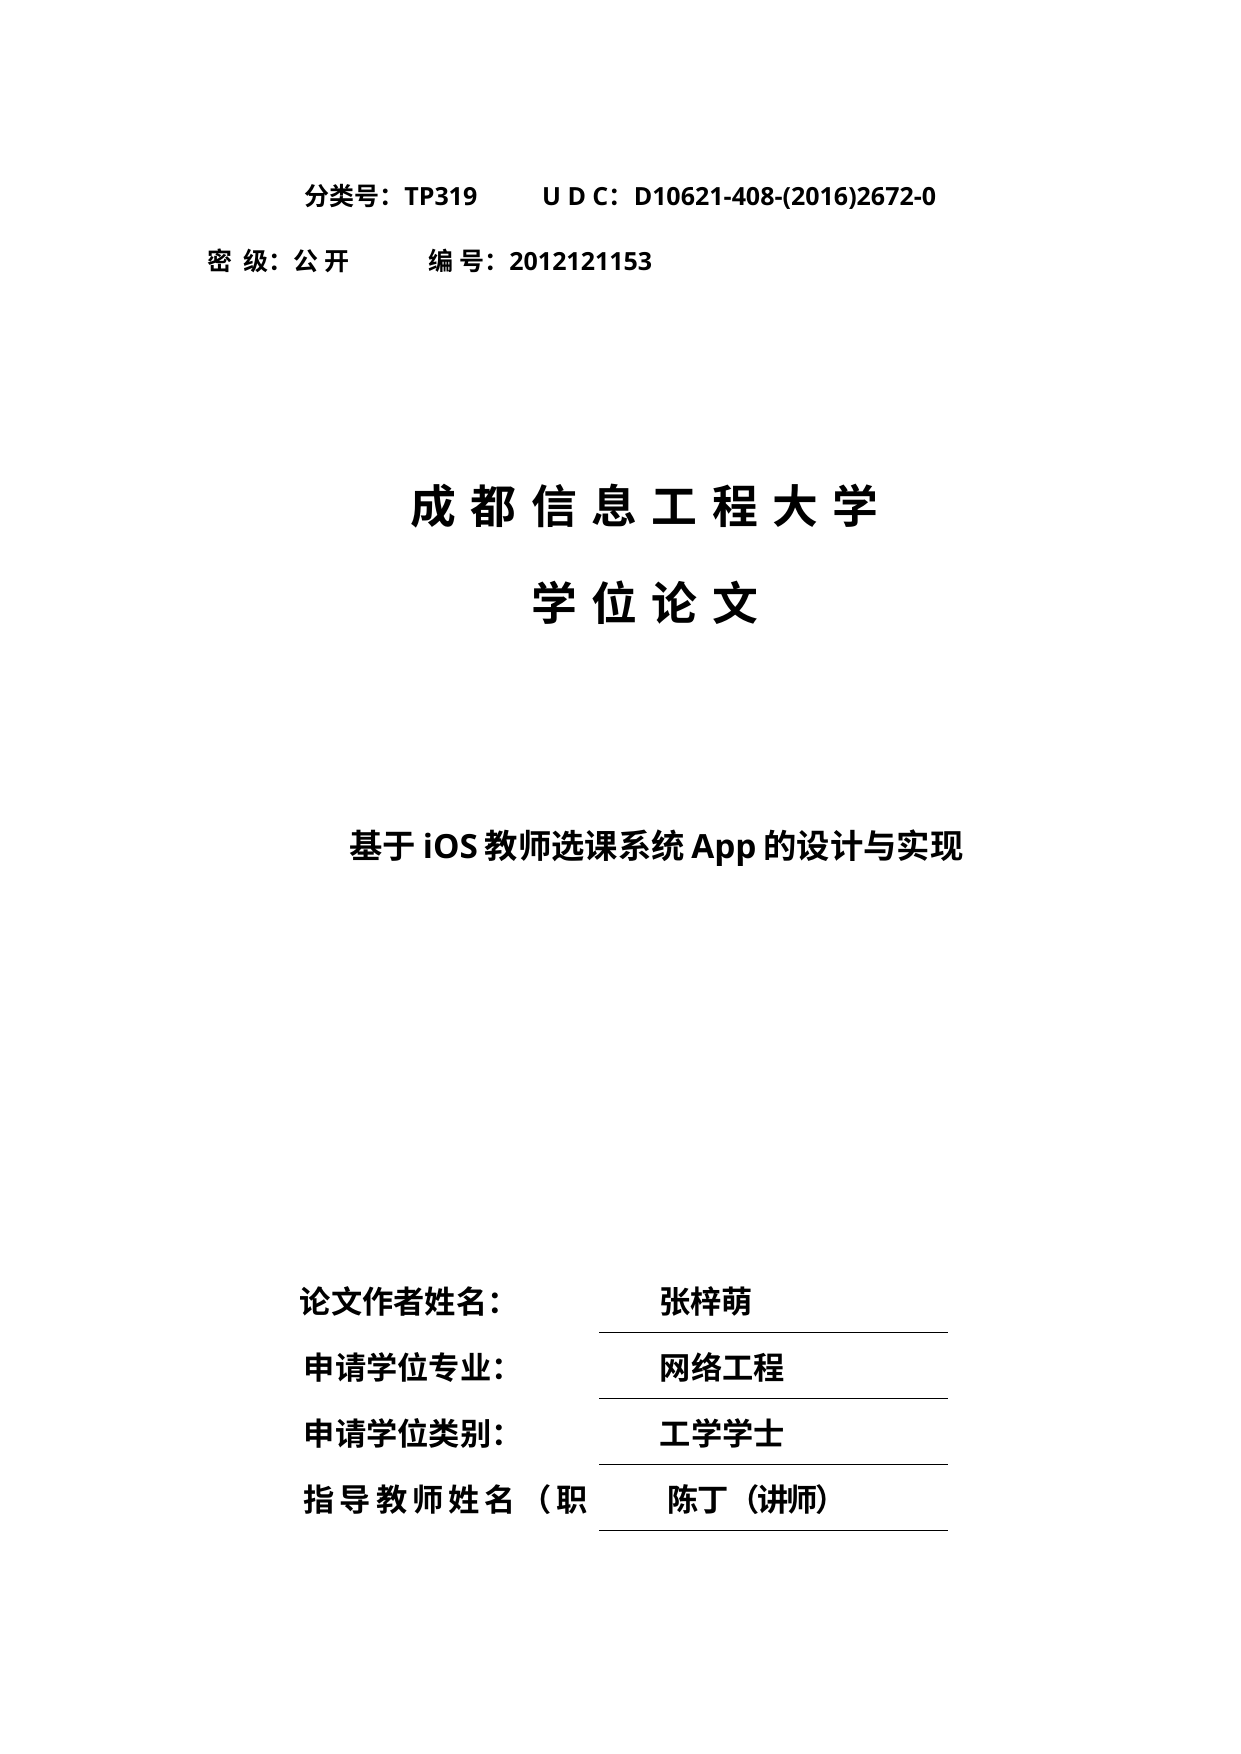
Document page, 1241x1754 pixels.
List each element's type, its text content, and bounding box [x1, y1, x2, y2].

text 分类号：TP319 U D C：D10621-408-(2016)2672-0 [187, 162, 1053, 227]
table_cell 申请学位类别： [293, 1398, 599, 1464]
text 密 级：公 开 编 号：2012121153 [187, 227, 1053, 292]
text 基于iOS教师选课系统App的设计与实现 [212, 812, 1028, 877]
text 学位论文 [212, 552, 1028, 649]
table_header 论文作者姓名： [293, 1267, 599, 1332]
table_header 张梓萌 [599, 1267, 948, 1332]
table_cell 申请学位专业： [293, 1332, 599, 1398]
table_cell 指导教师姓名（职称）： [293, 1464, 599, 1530]
table_cell 工学学士 [599, 1399, 948, 1464]
table_cell 网络工程 [599, 1333, 948, 1398]
table_cell 陈丁（讲师） [599, 1465, 948, 1530]
text 成都信息工程大学 [212, 454, 1028, 552]
